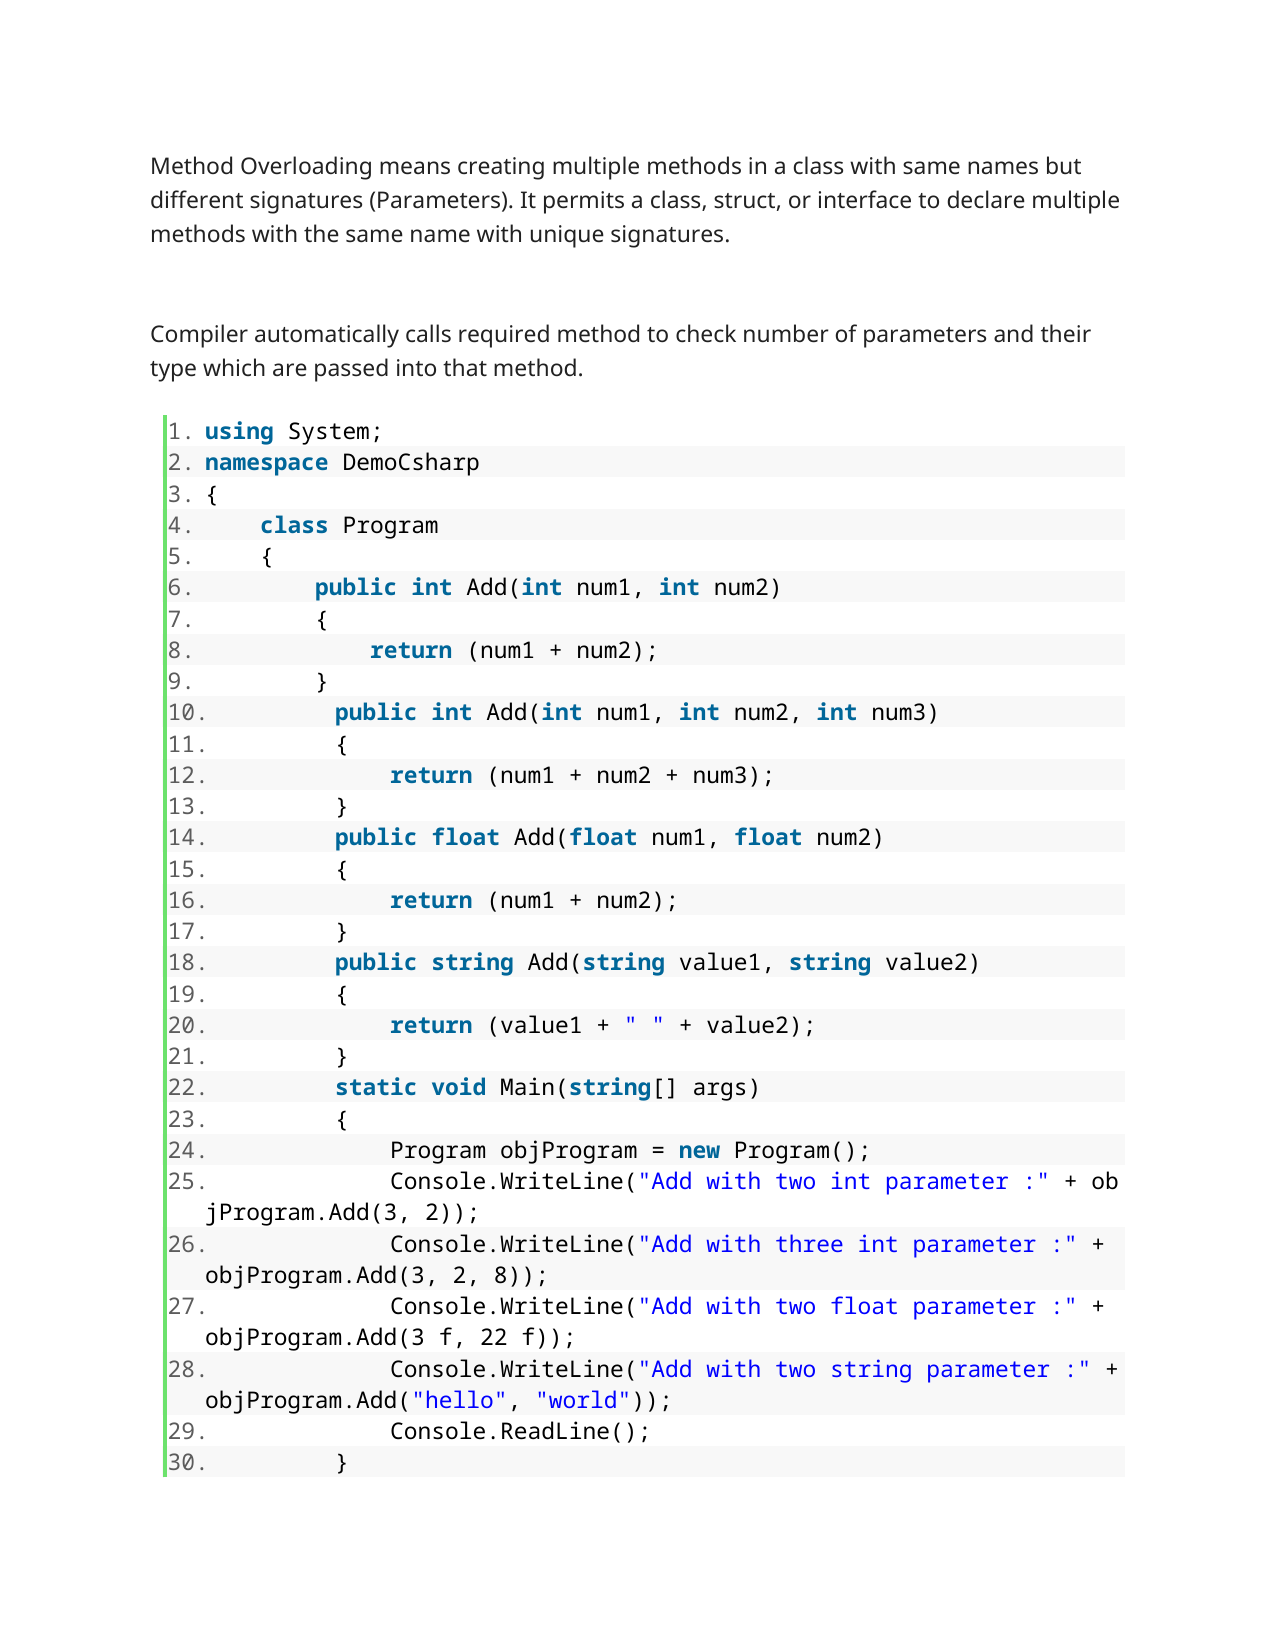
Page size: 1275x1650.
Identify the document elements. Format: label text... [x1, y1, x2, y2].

list } [167, 1040, 1125, 1071]
list public float Add(float num1, float num2) [167, 821, 1125, 852]
list Console.WriteLine("Add with two int parameter :" + objProgram.Add(3, 2)); [167, 1165, 1125, 1227]
list return (num1 + num2); [167, 884, 1125, 915]
list public int Add(int num1, int num2) [167, 571, 1125, 602]
list { [167, 477, 1125, 509]
list Console.WriteLine("Add with two string parameter :" + objProgram.Add("hello", "world")); [167, 1352, 1125, 1415]
list class Program [167, 509, 1125, 540]
list Console.WriteLine("Add with two float parameter :" + objProgram.Add(3 f, 22 f)); [167, 1290, 1125, 1352]
list public string Add(string value1, string value2) [167, 946, 1125, 977]
list { [167, 1102, 1125, 1134]
list return (num1 + num2 + num3); [167, 759, 1125, 790]
list { [167, 977, 1125, 1009]
list using System; [167, 415, 1125, 446]
list } [167, 790, 1125, 821]
list { [167, 540, 1125, 571]
list } [167, 915, 1125, 946]
list namespace DemoCsharp [167, 446, 1125, 477]
list } [167, 1446, 1125, 1477]
list public int Add(int num1, int num2, int num3) [167, 696, 1125, 727]
list } [167, 665, 1125, 696]
list { [167, 602, 1125, 634]
list static void Main(string[] args) [167, 1071, 1125, 1102]
list Console.WriteLine("Add with three int parameter :" + objProgram.Add(3, 2, 8)); [167, 1227, 1125, 1290]
list { [167, 727, 1125, 759]
list return (num1 + num2); [167, 634, 1125, 665]
list Console.ReadLine(); [167, 1415, 1125, 1446]
list { [167, 852, 1125, 884]
list Program objProgram = new Program(); [167, 1134, 1125, 1165]
text Compiler automatically calls required method to check number of parameters and their type which are passed into that method. [150, 318, 1125, 383]
text Method Overloading means creating multiple methods in a class with same names but different signatures (Parameters). It permits a class, struct, or interface to declare multiple methods with the same name with unique signatures. [150, 150, 1125, 249]
list return (value1 + " " + value2); [167, 1009, 1125, 1040]
